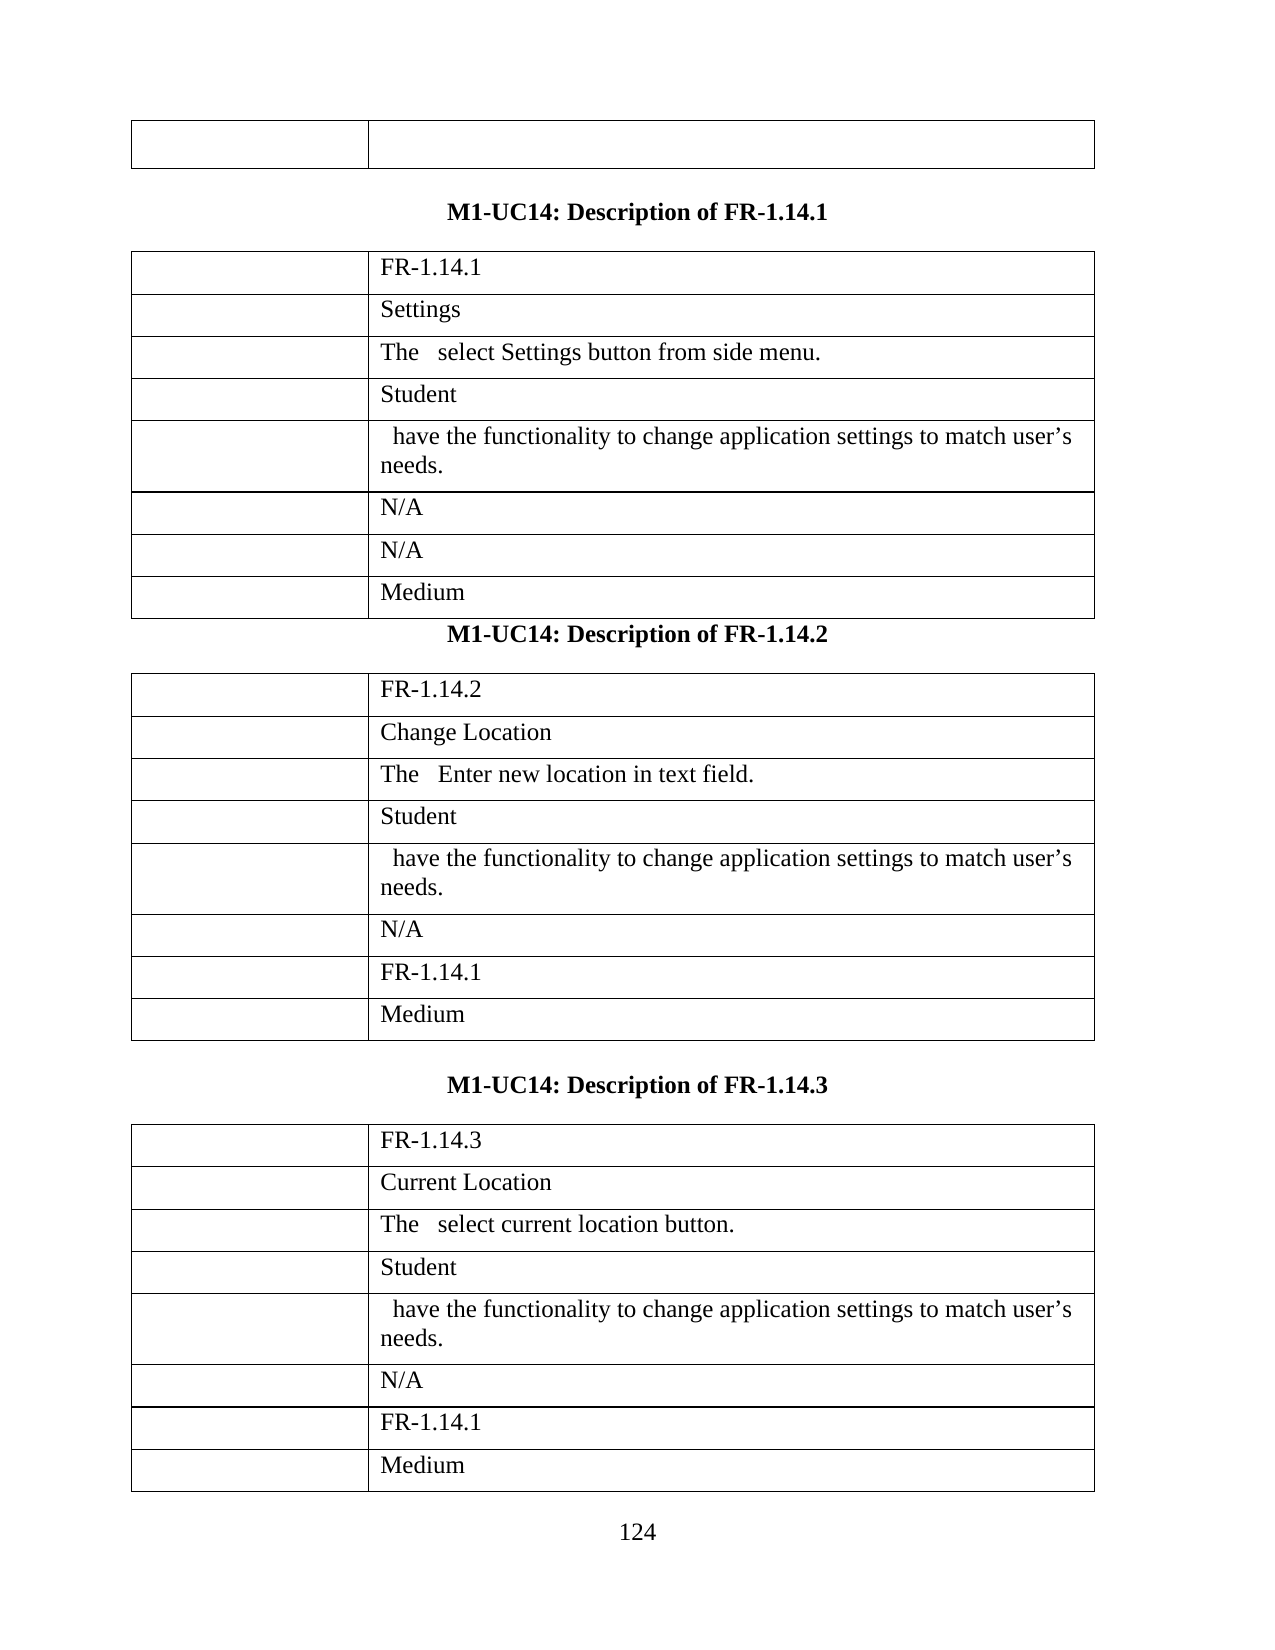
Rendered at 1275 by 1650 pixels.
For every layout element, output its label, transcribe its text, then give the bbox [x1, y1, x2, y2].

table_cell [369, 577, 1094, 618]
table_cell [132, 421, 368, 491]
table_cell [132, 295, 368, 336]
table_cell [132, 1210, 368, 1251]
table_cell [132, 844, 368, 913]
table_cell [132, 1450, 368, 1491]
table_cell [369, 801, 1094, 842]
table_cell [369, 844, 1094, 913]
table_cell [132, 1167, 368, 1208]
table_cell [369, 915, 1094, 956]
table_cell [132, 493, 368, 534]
text M1-UC14: Description of FR-1.14.3 [120, 1070, 1155, 1099]
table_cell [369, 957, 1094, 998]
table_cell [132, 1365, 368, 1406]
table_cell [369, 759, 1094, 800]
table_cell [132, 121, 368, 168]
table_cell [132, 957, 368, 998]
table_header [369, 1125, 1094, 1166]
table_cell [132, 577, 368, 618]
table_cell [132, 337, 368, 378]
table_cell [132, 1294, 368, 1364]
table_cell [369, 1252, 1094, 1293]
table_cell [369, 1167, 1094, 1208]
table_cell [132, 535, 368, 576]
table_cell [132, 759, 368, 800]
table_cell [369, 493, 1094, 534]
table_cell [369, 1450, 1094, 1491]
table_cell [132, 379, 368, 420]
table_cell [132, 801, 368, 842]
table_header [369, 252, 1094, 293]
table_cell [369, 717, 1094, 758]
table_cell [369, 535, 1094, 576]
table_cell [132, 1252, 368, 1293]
text M1-UC14: Description of FR-1.14.1 [120, 197, 1155, 226]
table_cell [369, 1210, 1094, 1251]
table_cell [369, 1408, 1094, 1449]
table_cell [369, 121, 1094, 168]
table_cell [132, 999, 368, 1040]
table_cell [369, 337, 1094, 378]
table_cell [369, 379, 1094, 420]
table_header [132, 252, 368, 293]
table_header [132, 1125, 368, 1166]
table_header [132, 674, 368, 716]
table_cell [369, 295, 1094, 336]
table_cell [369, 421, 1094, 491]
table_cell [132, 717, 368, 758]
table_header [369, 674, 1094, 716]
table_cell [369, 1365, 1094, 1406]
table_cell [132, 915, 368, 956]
text M1-UC14: Description of FR-1.14.2 [120, 619, 1155, 648]
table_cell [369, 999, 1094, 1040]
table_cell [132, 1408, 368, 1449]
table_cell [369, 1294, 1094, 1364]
